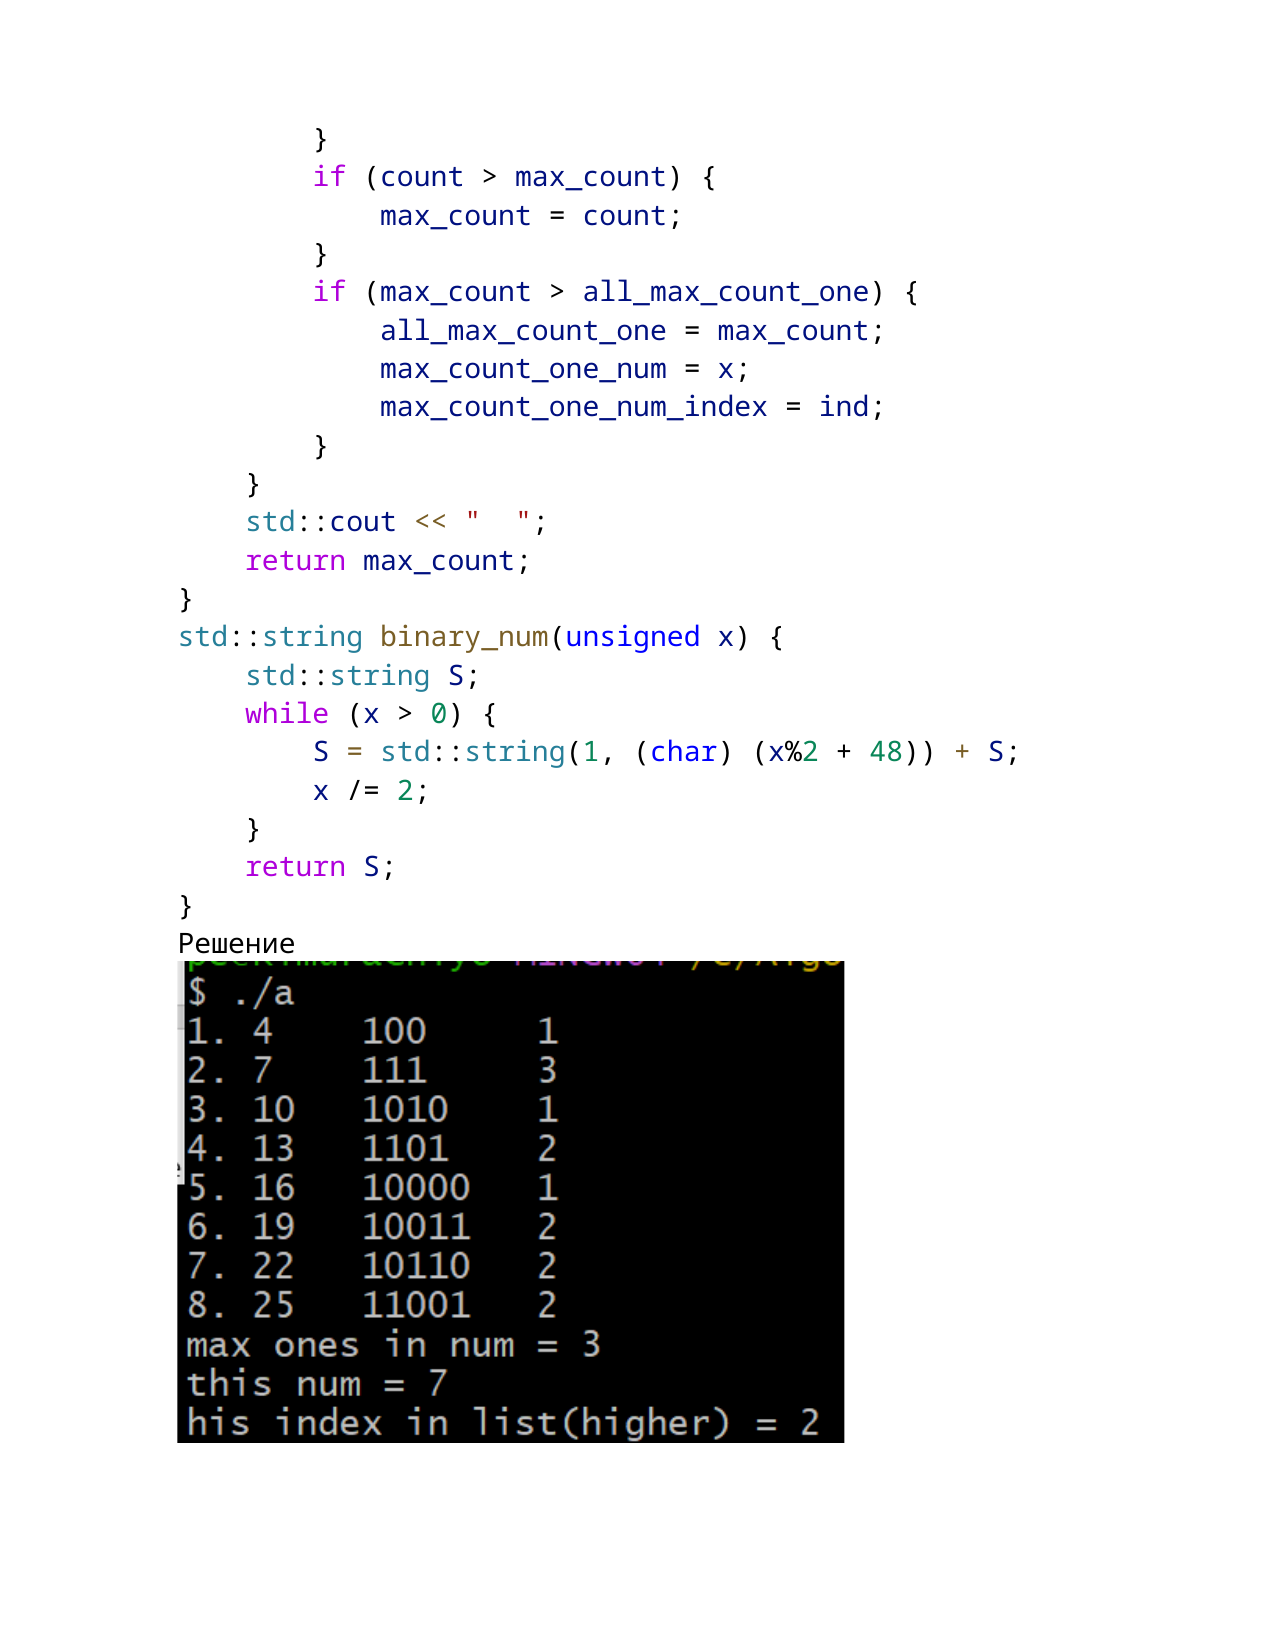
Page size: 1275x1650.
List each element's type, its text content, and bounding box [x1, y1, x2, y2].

text std::string binary_num(unsigned x) { [177, 616, 1186, 655]
text max_count_one_num = x; [177, 348, 1186, 386]
text max_count = count; [177, 195, 1186, 233]
text x /= 2; [177, 770, 1186, 808]
text } [177, 425, 1186, 463]
text while (x > 0) { [177, 693, 1186, 731]
text } [177, 463, 1186, 501]
text } [177, 233, 1186, 271]
text S = std::string(1, (char) (x%2 + 48)) + S; [177, 731, 1186, 770]
text return max_count; [177, 540, 1186, 578]
text max_count_one_num_index = ind; [177, 386, 1186, 425]
text } [177, 118, 1186, 156]
text all_max_count_one = max_count; [177, 310, 1186, 348]
text } [177, 808, 1186, 846]
text } [177, 578, 1186, 616]
text return S; [177, 846, 1186, 885]
picture [177, 961, 845, 1443]
text if (count > max_count) { [177, 156, 1186, 195]
text std::cout << " "; [177, 501, 1186, 540]
text if (max_count > all_max_count_one) { [177, 271, 1186, 310]
text std::string S; [177, 655, 1186, 693]
